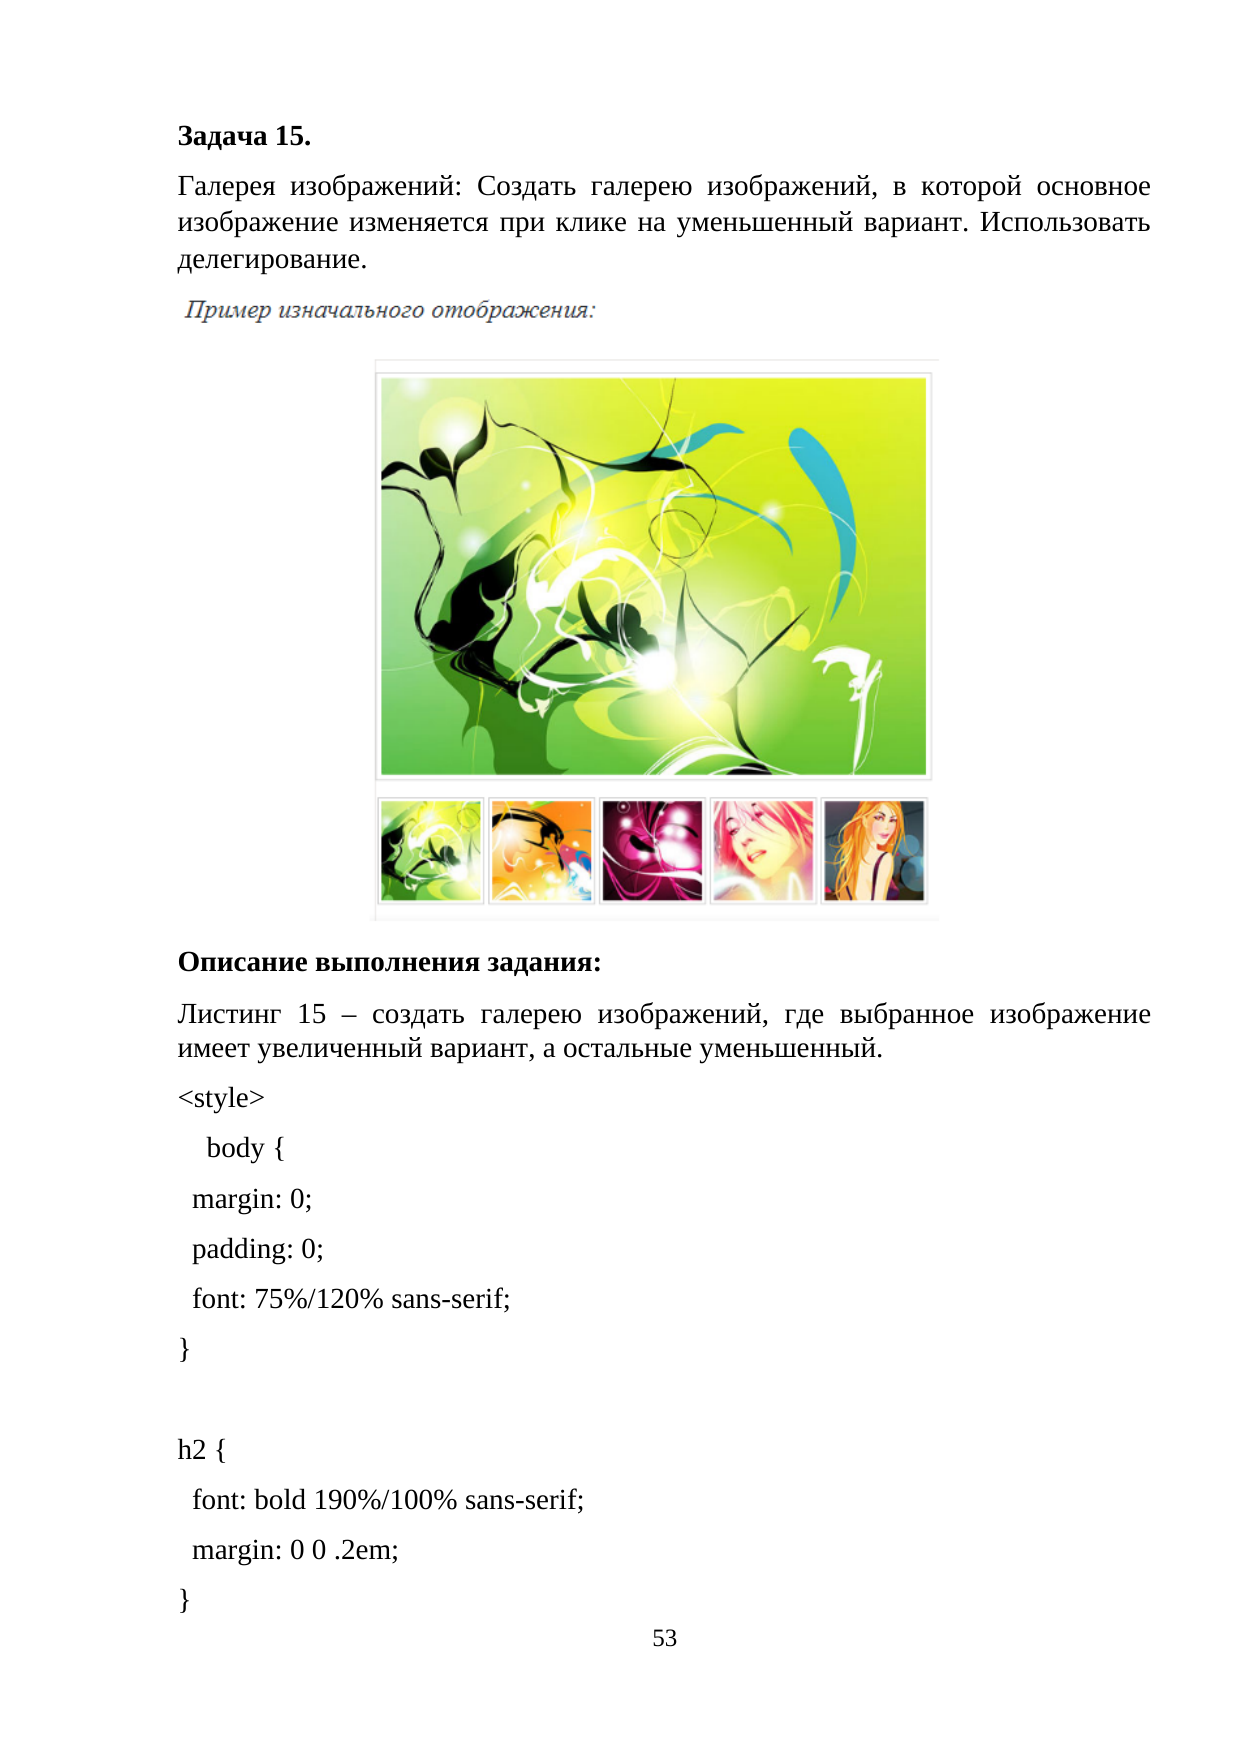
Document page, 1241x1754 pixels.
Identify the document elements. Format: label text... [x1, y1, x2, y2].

text Задача 15. [177, 118, 1152, 152]
text font: bold 190%/100% sans-serif; [177, 1482, 1152, 1516]
text } [177, 1582, 1152, 1616]
text Описание выполнения задания: [177, 944, 1152, 977]
text padding: 0; [177, 1231, 1152, 1264]
text margin: 0; [177, 1181, 1152, 1214]
text Галерея изображений: Создать галерею изображений, в которой основное изображение изменяется при клике на уменьшенный вариант. Использовать делегирование. [177, 168, 1152, 274]
text h2 { [177, 1432, 1152, 1465]
text body { [177, 1131, 1152, 1164]
text } [177, 1331, 1152, 1365]
text Листинг 15 – создать галерею изображений, где выбранное изображение имеет увеличенный вариант, а остальные уменьшенный. [177, 997, 1152, 1064]
text <style> [177, 1080, 1152, 1114]
text font: 75%/120% sans-serif; [177, 1281, 1152, 1315]
text margin: 0 0 .2em; [177, 1532, 1152, 1566]
picture [177, 293, 973, 925]
